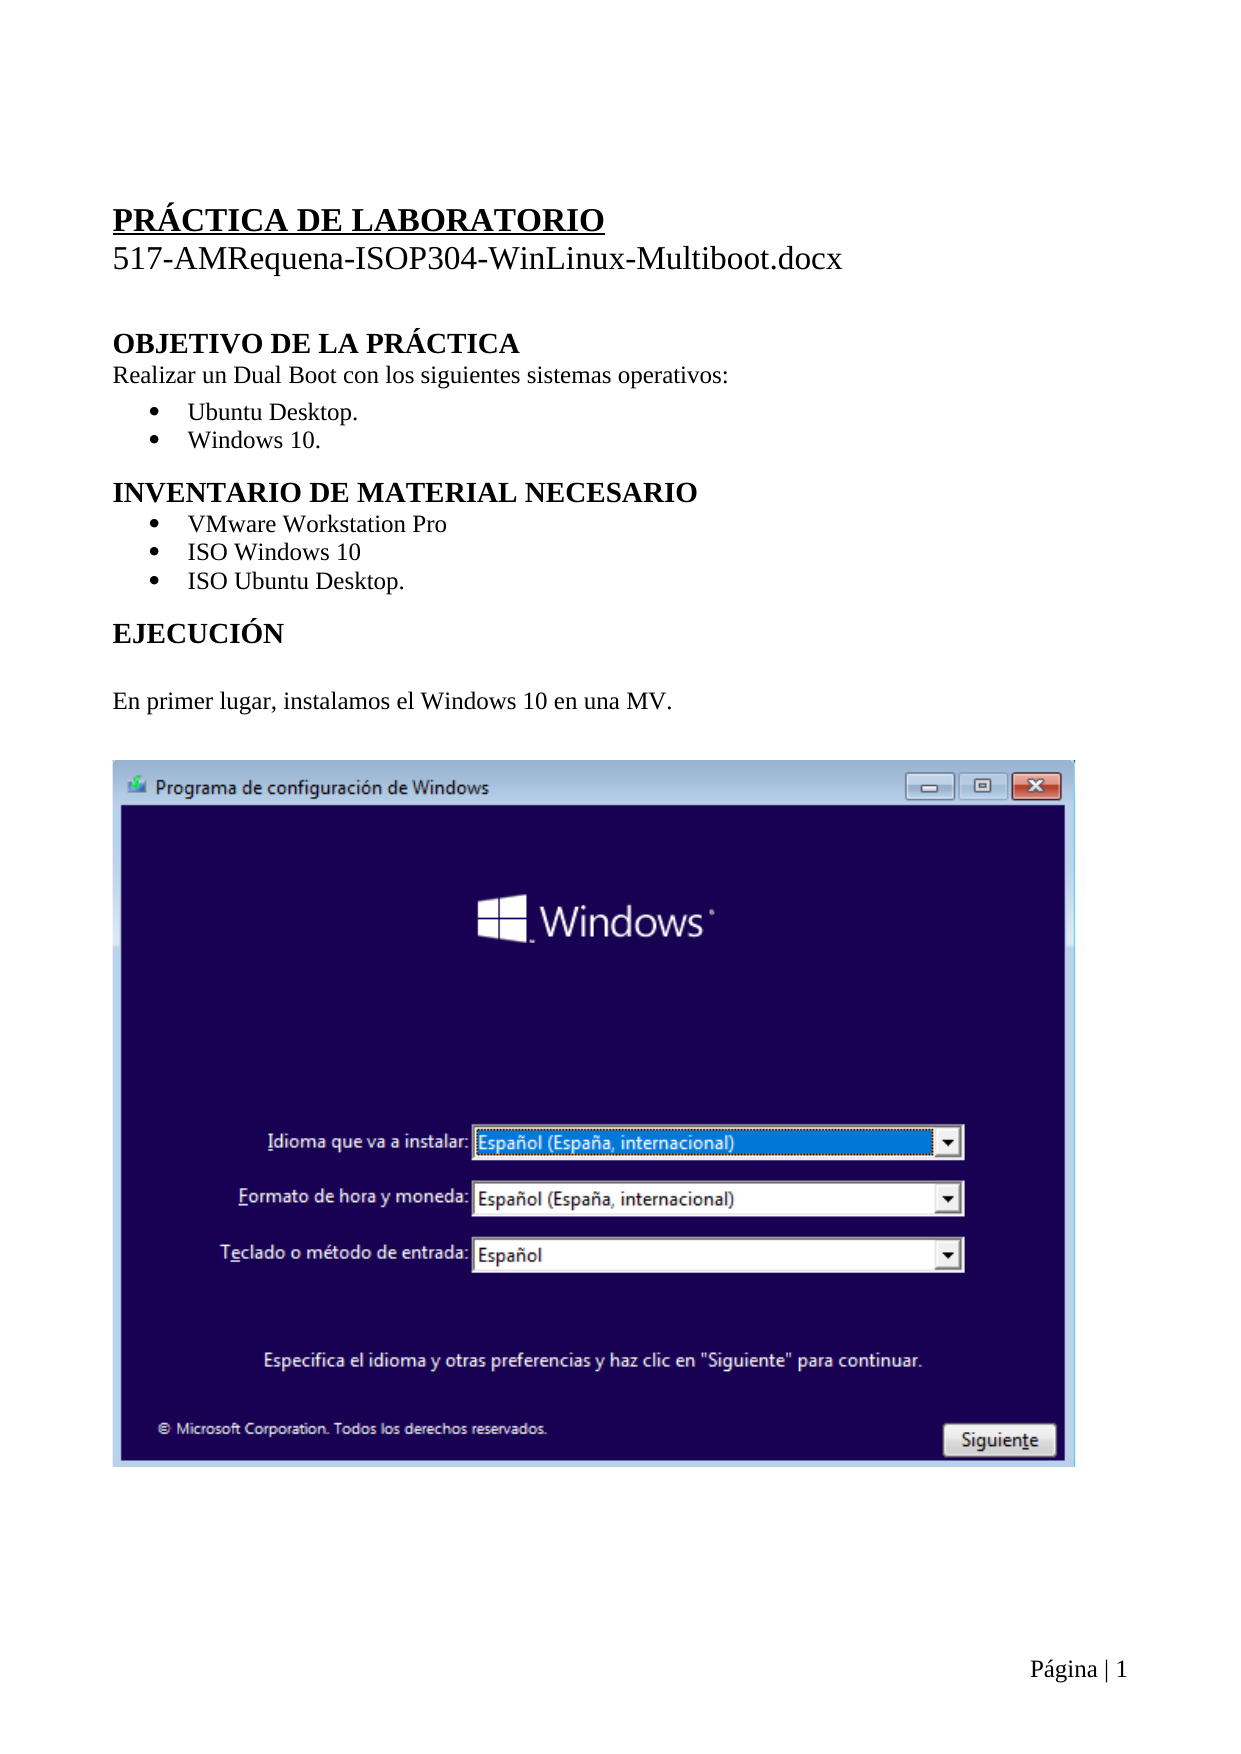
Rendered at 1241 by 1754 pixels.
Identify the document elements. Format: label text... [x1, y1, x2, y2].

subtitle PRÁCTICA DE LABORATORIO 517-AMRequena-ISOP304-WinLinux-Multiboot.docx [112, 200, 1128, 277]
list ISO Windows 10 [150, 537, 1128, 566]
text Realizar un Dual Boot con los siguientes sistemas operativos: [112, 360, 1128, 388]
list Windows 10. [150, 426, 1128, 454]
list Ubuntu Desktop. [150, 397, 1128, 426]
list ISO Ubuntu Desktop. [150, 566, 1128, 595]
text En primer lugar, instalamos el Windows 10 en una MV. [112, 686, 1128, 715]
subtitle OBJETIVO DE LA PRÁCTICA [112, 326, 1128, 360]
subtitle INVENTARIO DE MATERIAL NECESARIO [112, 475, 1128, 509]
list VMware Workstation Pro [150, 509, 1128, 537]
subtitle EJECUCIÓN [112, 616, 1128, 649]
picture [112, 760, 1076, 1467]
